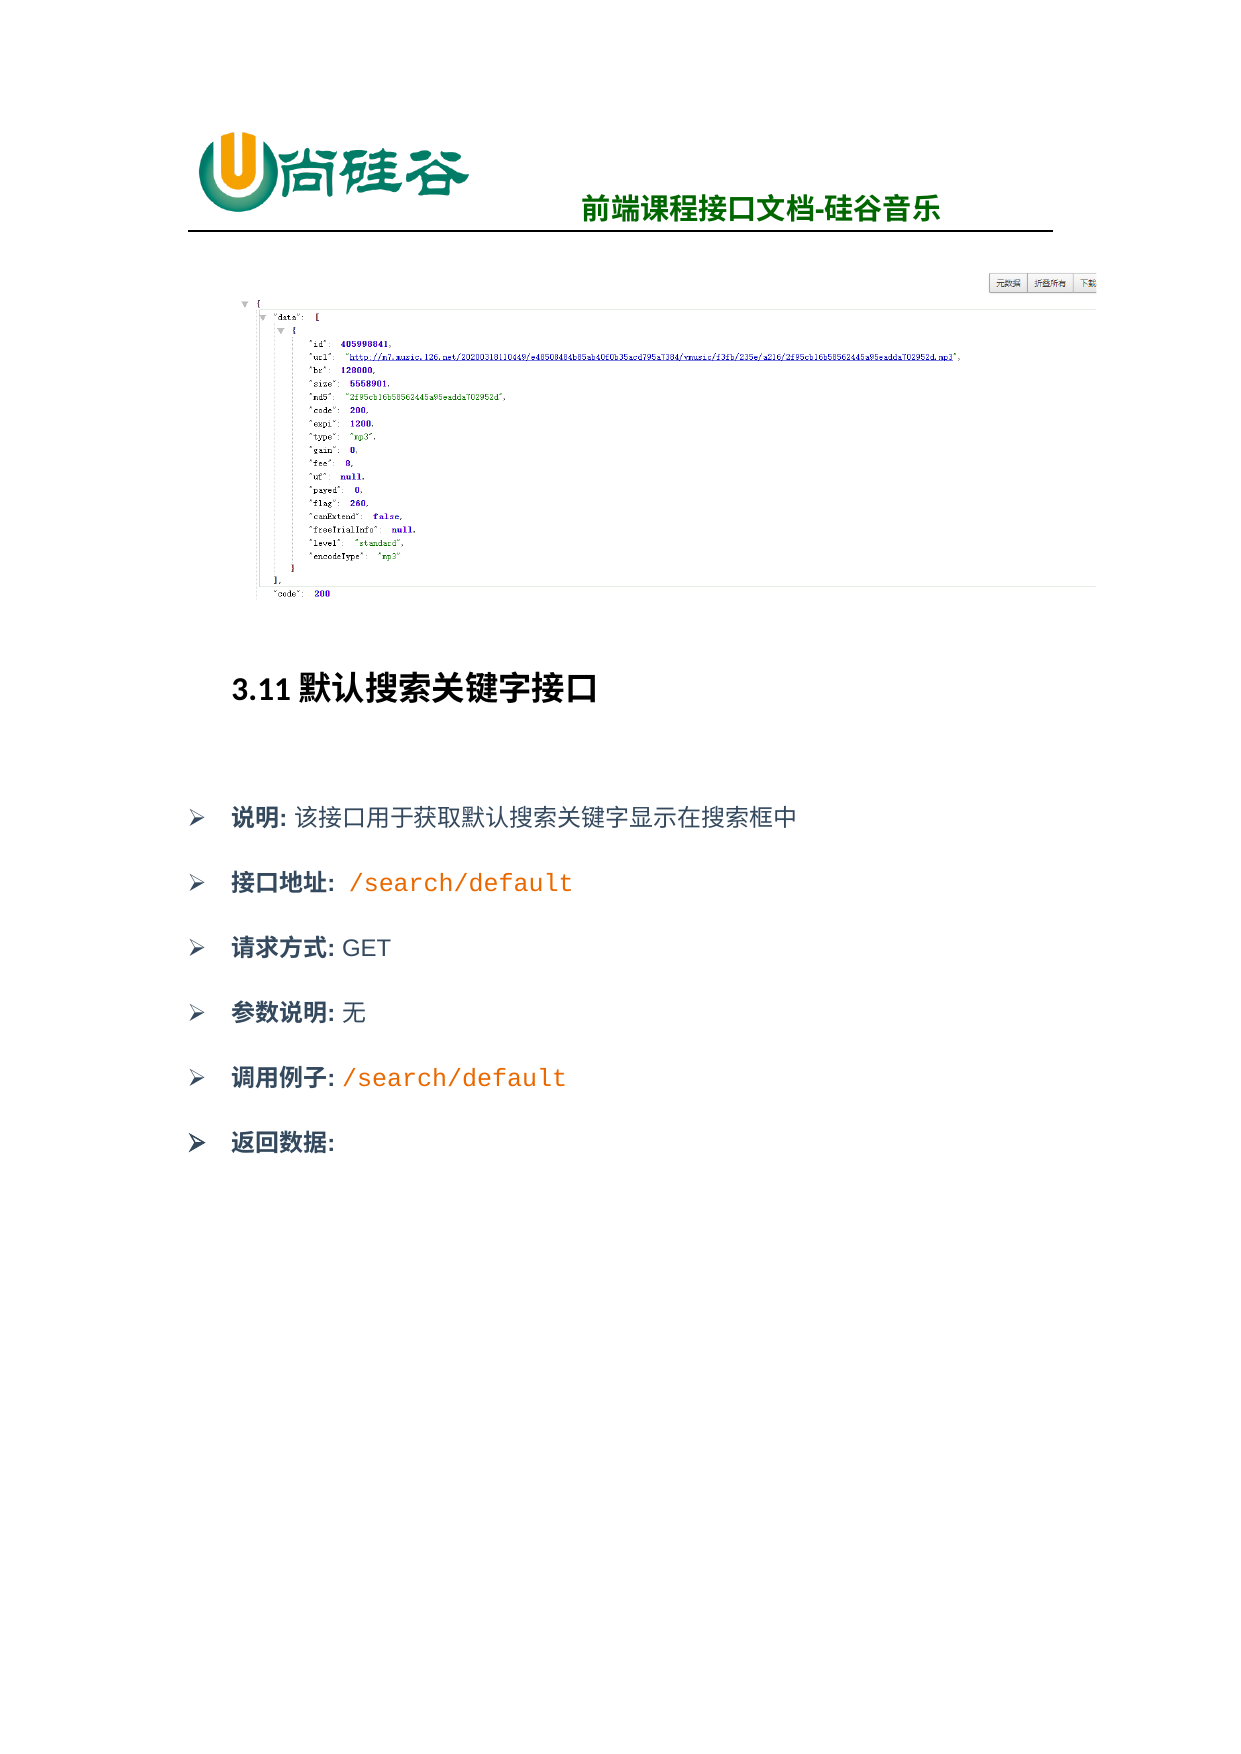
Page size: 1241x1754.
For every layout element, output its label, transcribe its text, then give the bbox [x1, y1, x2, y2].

picture [231, 268, 1097, 600]
list 接口地址: /search/default [187, 848, 1053, 913]
subtitle 3.11 默认搜索关键字接口 [187, 653, 1053, 718]
list 参数说明: 无 [187, 978, 1053, 1043]
list 请求方式: GET [187, 913, 1053, 978]
list 调用例子: /search/default [187, 1043, 1053, 1108]
list 说明: 该接口用于获取默认搜索关键字显示在搜索框中 [187, 783, 1053, 848]
picture [187, 124, 476, 220]
list 返回数据: [187, 1108, 1053, 1173]
